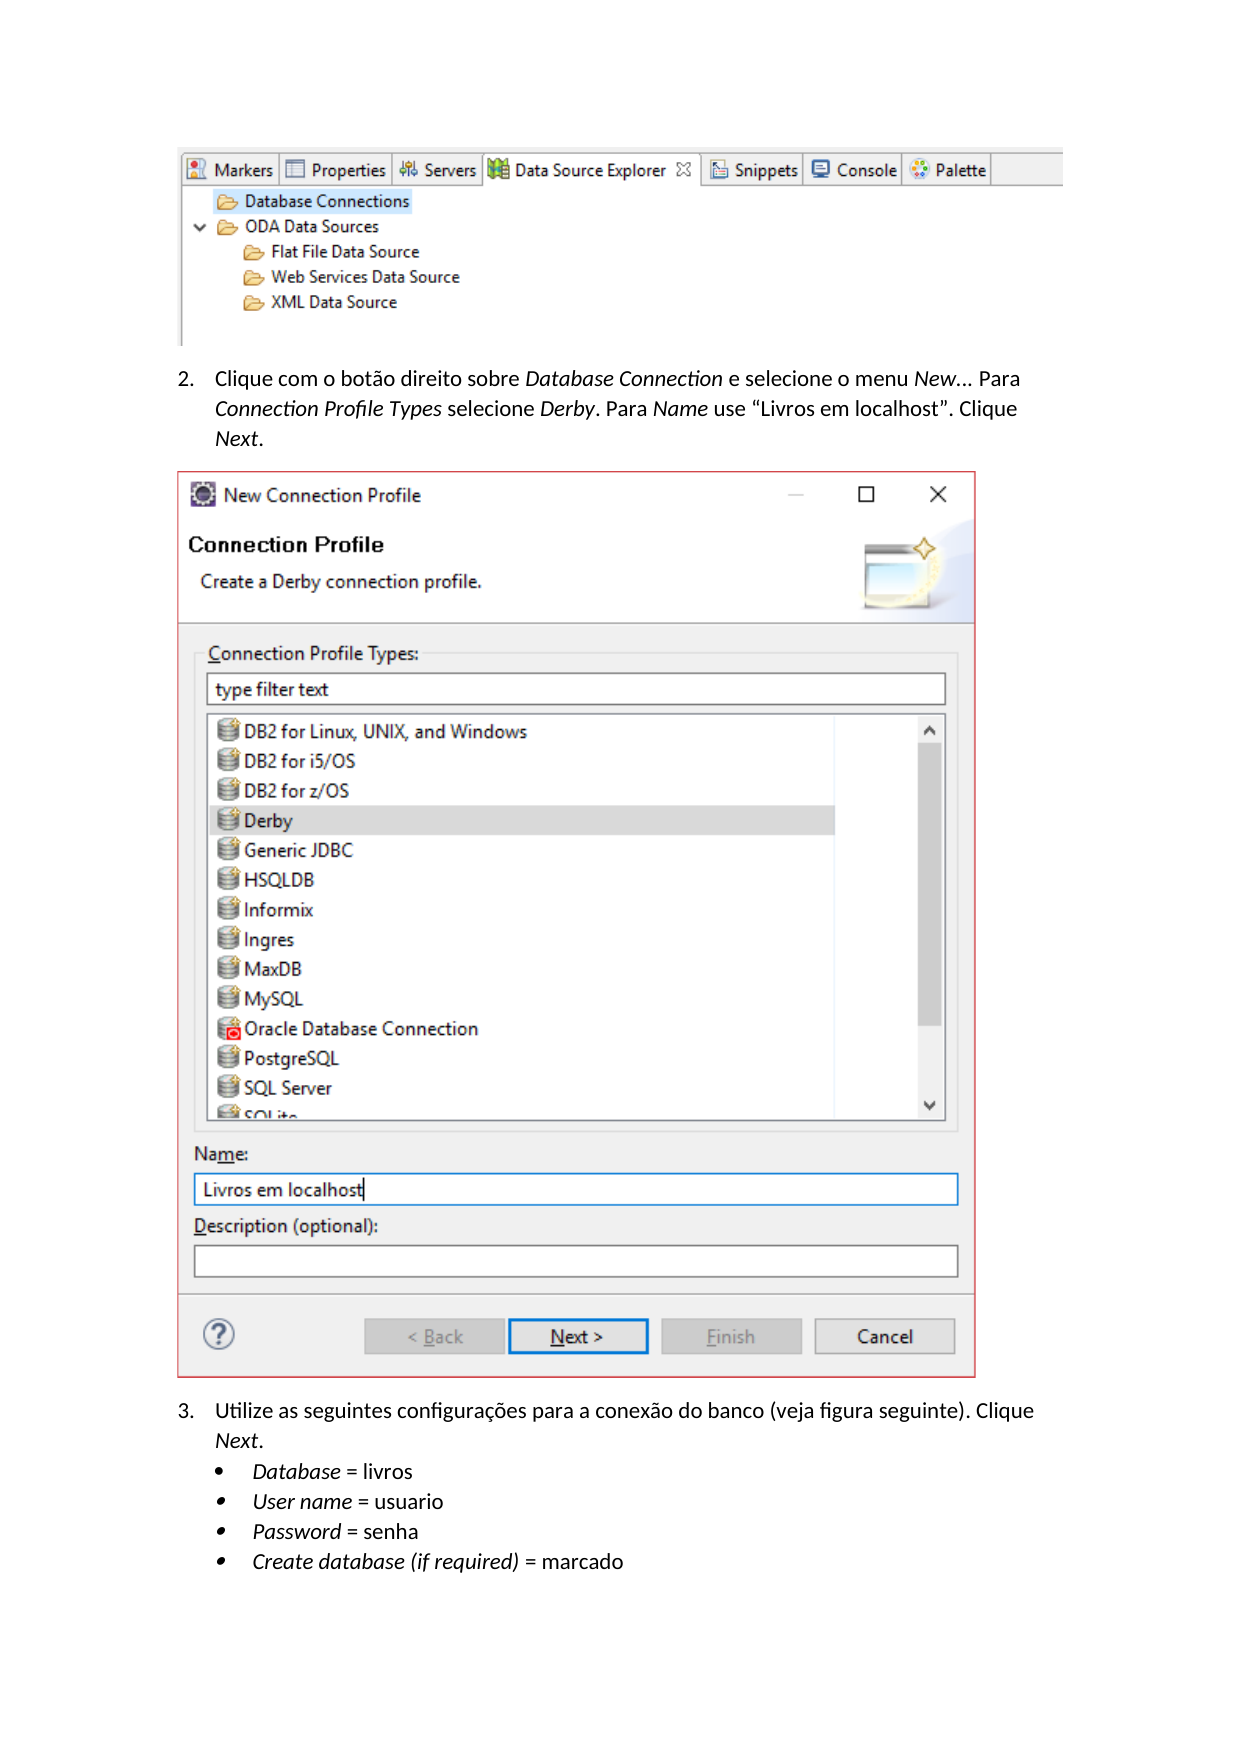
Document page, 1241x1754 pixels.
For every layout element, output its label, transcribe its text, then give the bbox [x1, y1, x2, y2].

picture [177, 147, 1063, 346]
list User name = usuario [215, 1487, 1063, 1515]
list Utilize as seguintes configurações para a conexão do banco (veja figura seguinte). Clique Next. [177, 1396, 1063, 1454]
list Password = senha [215, 1517, 1063, 1545]
list Database = livros [215, 1457, 1063, 1485]
list Create database (if required) = marcado [215, 1547, 1063, 1575]
list Clique com o botão direito sobre Database Connection e selecione o menu New... Para Connection Profile Types selecione Derby. Para Name use “Livros em localhost”. Clique Next. [177, 364, 1063, 452]
picture [177, 471, 976, 1378]
